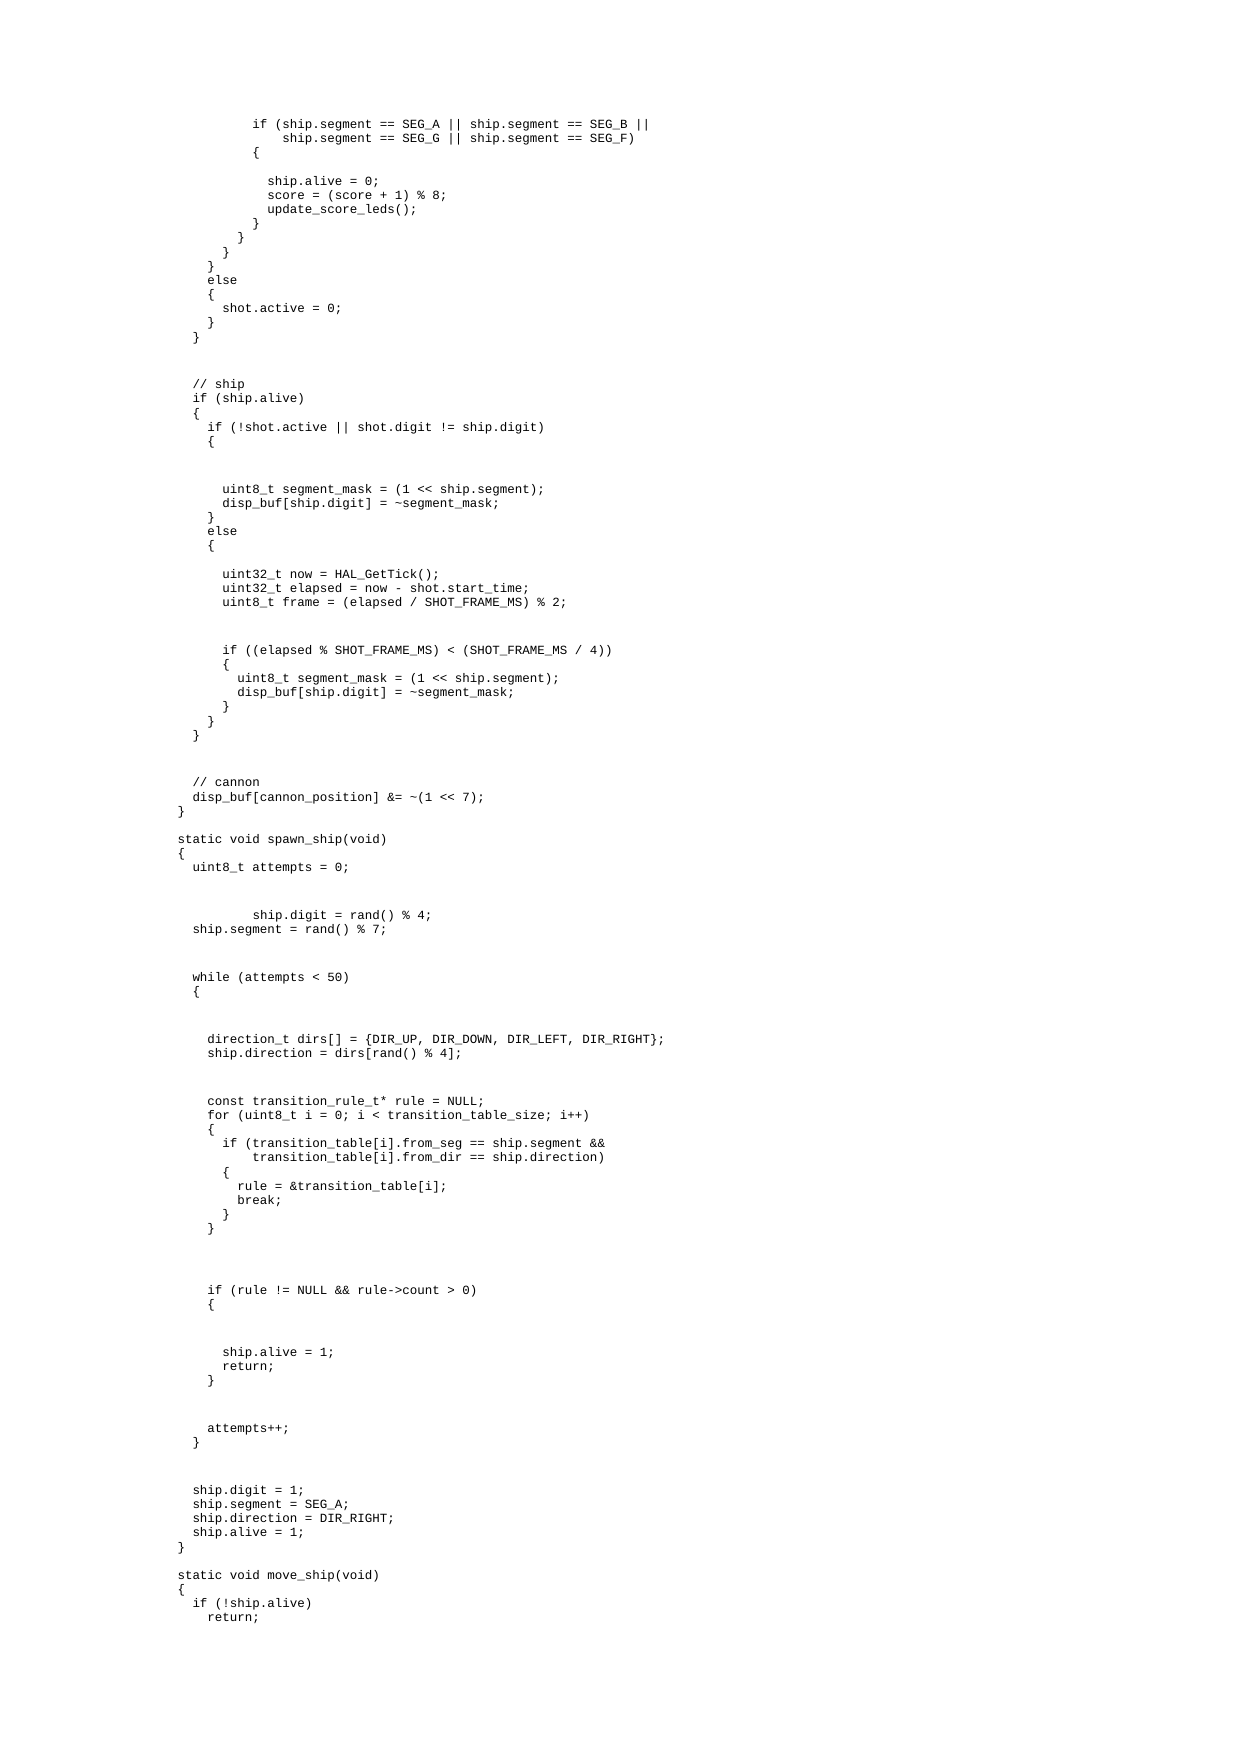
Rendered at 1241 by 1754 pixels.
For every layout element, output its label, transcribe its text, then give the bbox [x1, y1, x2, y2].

text if (ship.alive) [177, 392, 1152, 407]
text return; [177, 1360, 1152, 1374]
text score = (score + 1) % 8; [177, 189, 1152, 203]
text } [177, 1208, 1152, 1222]
text } [177, 1436, 1152, 1450]
text if (ship.segment == SEG_A || ship.segment == SEG_B || [177, 118, 1152, 132]
text ship.alive = 1; [177, 1526, 1152, 1541]
text ship.segment = SEG_A; [177, 1498, 1152, 1512]
text break; [177, 1194, 1152, 1208]
text ship.segment = rand() % 7; [177, 923, 1152, 937]
text uint8_t frame = (elapsed / SHOT_FRAME_MS) % 2; [177, 596, 1152, 610]
text ship.direction = DIR_RIGHT; [177, 1512, 1152, 1526]
text } [177, 700, 1152, 714]
text { [177, 146, 1152, 161]
text { [177, 435, 1152, 449]
text { [177, 1583, 1152, 1597]
text { [177, 847, 1152, 861]
text disp_buf[cannon_position] &= ~(1 << 7); [177, 791, 1152, 805]
text if (transition_table[i].from_seg == ship.segment && [177, 1137, 1152, 1151]
text uint32_t elapsed = now - shot.start_time; [177, 582, 1152, 596]
text static void move_ship(void) [177, 1569, 1152, 1583]
text else [177, 525, 1152, 539]
text ship.digit = 1; [177, 1484, 1152, 1498]
text return; [177, 1611, 1152, 1626]
text uint32_t now = HAL_GetTick(); [177, 568, 1152, 582]
text { [177, 658, 1152, 672]
text uint8_t segment_mask = (1 << ship.segment); [177, 483, 1152, 497]
text attempts++; [177, 1422, 1152, 1436]
text } [177, 260, 1152, 274]
text direction_t dirs[] = {DIR_UP, DIR_DOWN, DIR_LEFT, DIR_RIGHT}; [177, 1033, 1152, 1047]
text if (rule != NULL && rule->count > 0) [177, 1284, 1152, 1298]
text } [177, 246, 1152, 260]
text rule = &transition_table[i]; [177, 1180, 1152, 1194]
text } [177, 331, 1152, 345]
text ship.direction = dirs[rand() % 4]; [177, 1047, 1152, 1061]
text disp_buf[ship.digit] = ~segment_mask; [177, 686, 1152, 700]
text while (attempts < 50) [177, 971, 1152, 985]
text // cannon [177, 776, 1152, 791]
text } [177, 1541, 1152, 1555]
text // ship [177, 378, 1152, 392]
text if (!shot.active || shot.digit != ship.digit) [177, 421, 1152, 435]
text else [177, 274, 1152, 288]
text { [177, 1298, 1152, 1312]
text } [177, 217, 1152, 231]
text } [177, 1374, 1152, 1388]
text ship.digit = rand() % 4; [177, 909, 1152, 923]
text uint8_t segment_mask = (1 << ship.segment); [177, 672, 1152, 686]
text { [177, 1123, 1152, 1137]
text } [177, 805, 1152, 819]
text transition_table[i].from_dir == ship.direction) [177, 1151, 1152, 1166]
text update_score_leds(); [177, 203, 1152, 217]
text } [177, 729, 1152, 743]
text if ((elapsed % SHOT_FRAME_MS) < (SHOT_FRAME_MS / 4)) [177, 644, 1152, 658]
text static void spawn_ship(void) [177, 833, 1152, 847]
text ship.segment == SEG_G || ship.segment == SEG_F) [177, 132, 1152, 146]
text { [177, 288, 1152, 302]
text } [177, 231, 1152, 246]
text { [177, 1166, 1152, 1180]
text } [177, 316, 1152, 331]
text for (uint8_t i = 0; i < transition_table_size; i++) [177, 1109, 1152, 1123]
text uint8_t attempts = 0; [177, 861, 1152, 876]
text ship.alive = 1; [177, 1346, 1152, 1360]
text { [177, 985, 1152, 999]
text const transition_rule_t* rule = NULL; [177, 1095, 1152, 1109]
text disp_buf[ship.digit] = ~segment_mask; [177, 497, 1152, 511]
text shot.active = 0; [177, 302, 1152, 316]
text { [177, 539, 1152, 553]
text } [177, 1222, 1152, 1236]
text ship.alive = 0; [177, 175, 1152, 189]
text if (!ship.alive) [177, 1597, 1152, 1611]
text } [177, 511, 1152, 525]
text } [177, 714, 1152, 729]
text { [177, 407, 1152, 421]
